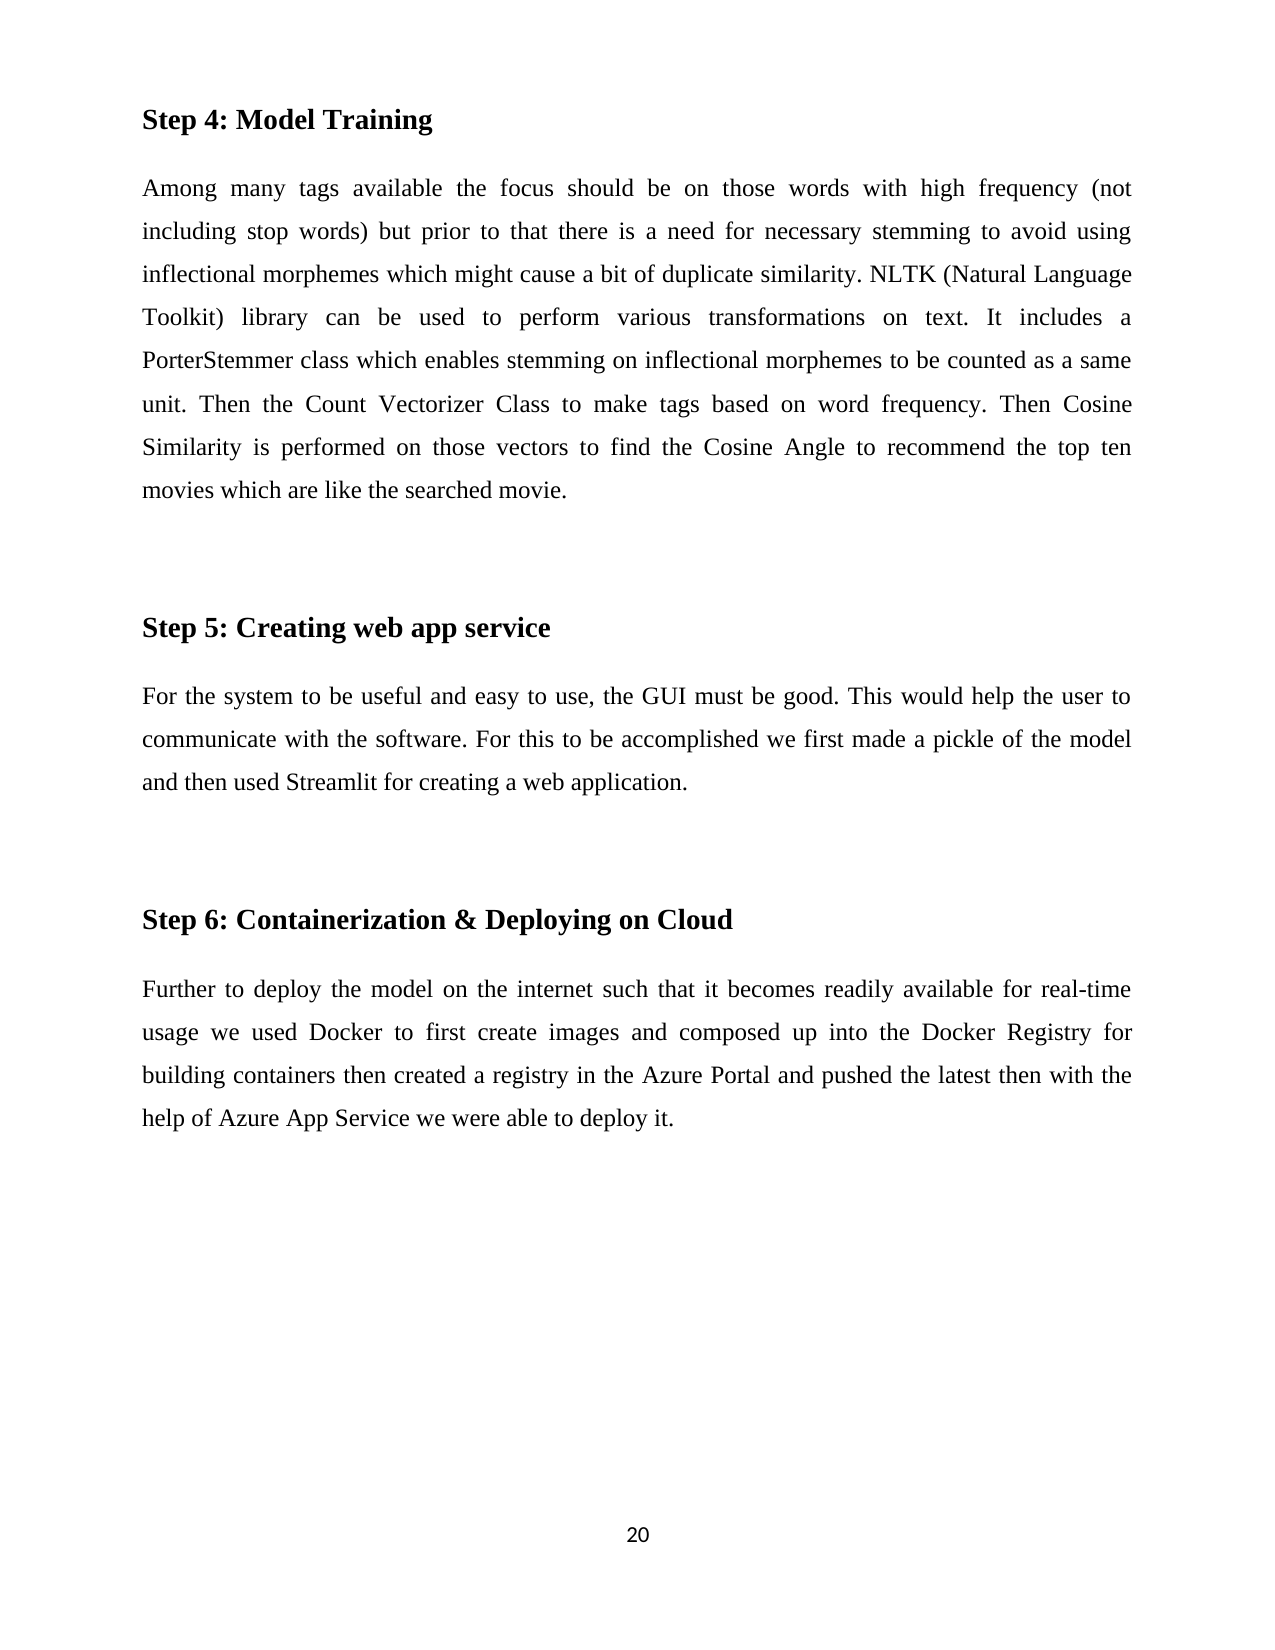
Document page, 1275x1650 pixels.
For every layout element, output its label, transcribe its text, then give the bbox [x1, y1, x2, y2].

text Further to deploy the model on the internet such that it becomes readily available for real-time usage we used Docker to first create images and composed up into the Docker Registry for building containers then created a registry in the Azure Portal and pushed the latest then with the help of Azure App Service we were able to deploy it. [142, 974, 1133, 1132]
text Step 4: Model Training [142, 102, 1133, 135]
text For the system to be useful and easy to use, the GUI must be good. This would help the user to communicate with the software. For this to be accomplished we first made a pickle of the model and then used Streamlit for creating a web application. [142, 681, 1133, 796]
text Step 5: Creating web app service [142, 610, 1133, 643]
text Among many tags available the focus should be on those words with high frequency (not including stop words) but prior to that there is a need for necessary stemming to avoid using inflectional morphemes which might cause a bit of duplicate similarity. NLTK (Natural Language Toolkit) library can be used to perform various transformations on text. It includes a PorterStemmer class which enables stemming on inflectional morphemes to be counted as a same unit. Then the Count Vectorizer Class to make tags based on word frequency. Then Cosine Similarity is performed on those vectors to find the Cosine Angle to recommend the top ten movies which are like the searched movie. [142, 173, 1133, 504]
text Step 6: Containerization & Deploying on Cloud [142, 902, 1133, 936]
